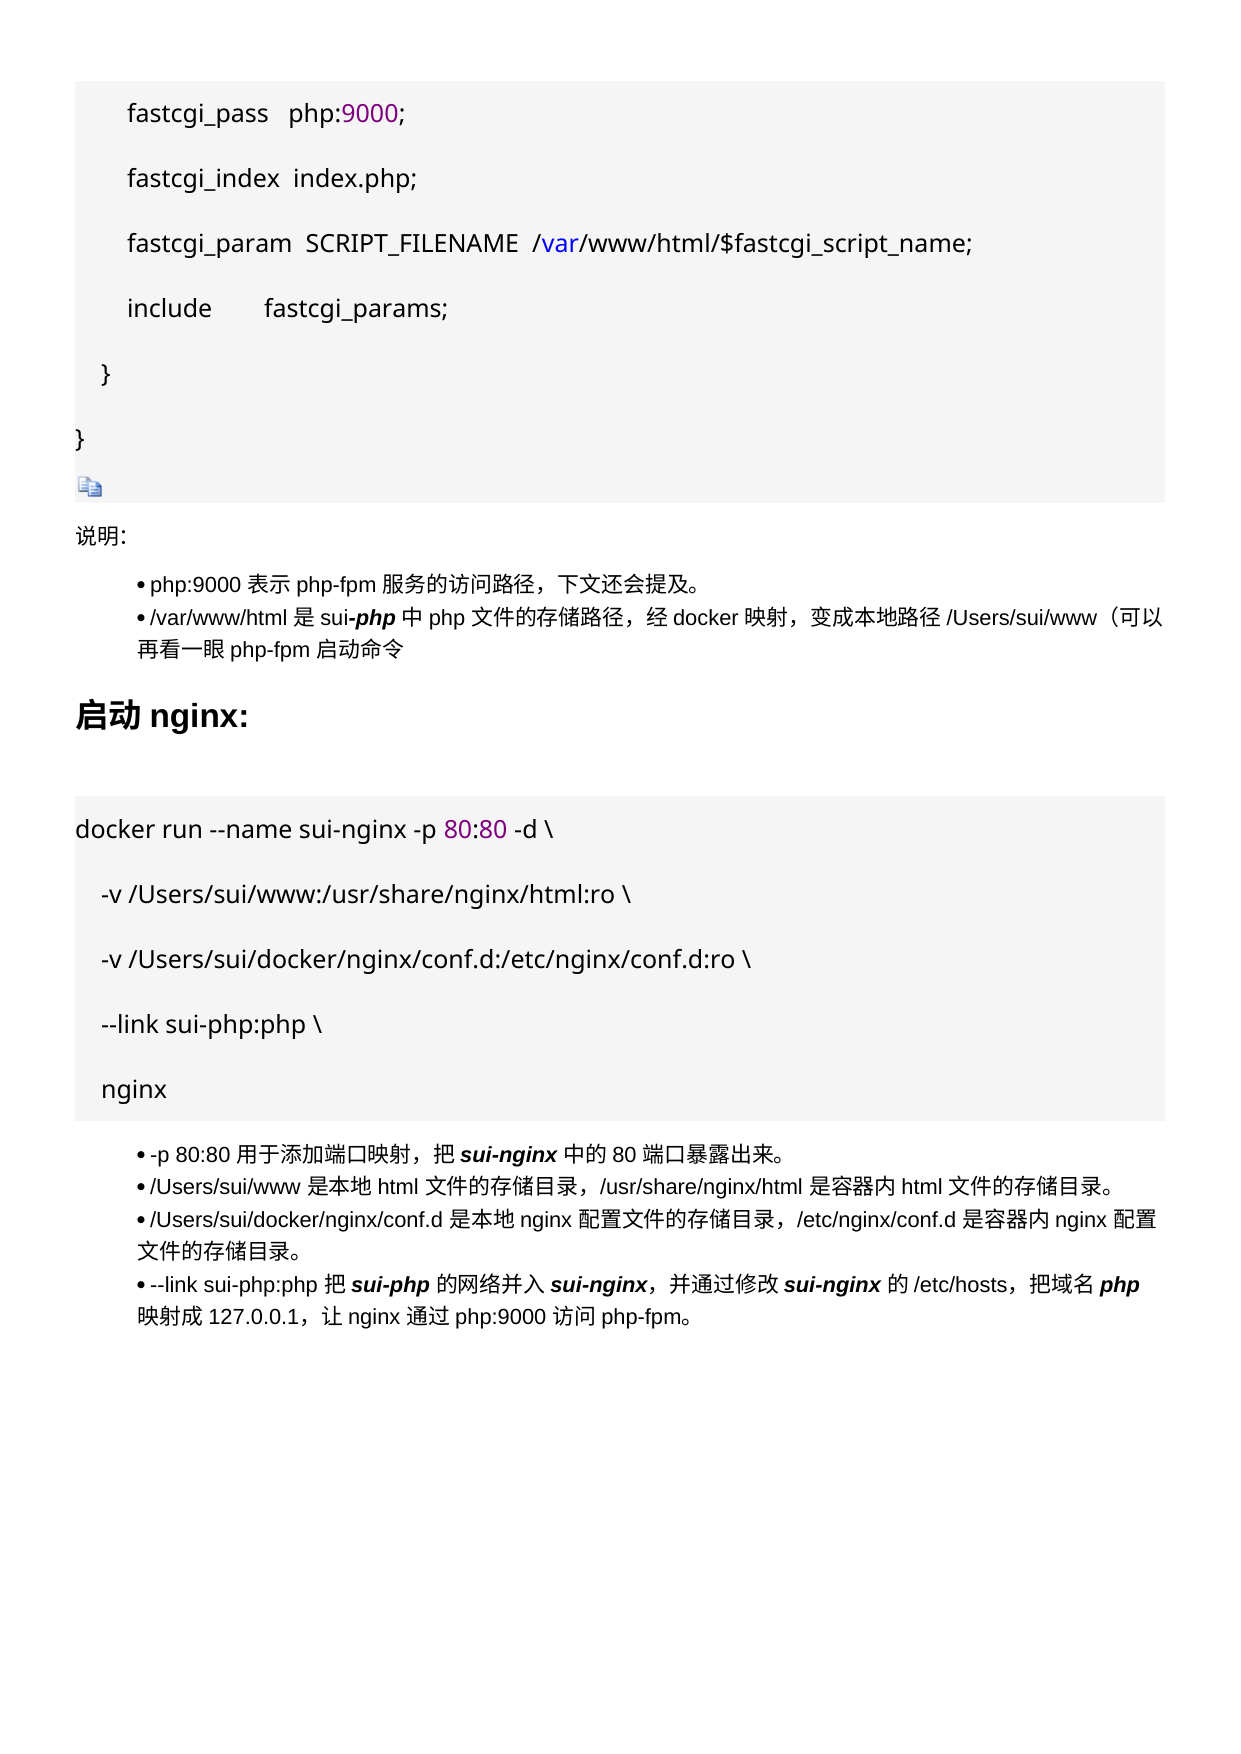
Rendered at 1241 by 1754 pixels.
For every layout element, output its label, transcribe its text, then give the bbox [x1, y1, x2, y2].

text fastcgi_index index.php; [75, 146, 1165, 211]
subtitle 启动 nginx: [75, 680, 1165, 745]
list -p 80:80 用于添加端口映射，把 sui-nginx 中的 80 端口暴露出来。 [137, 1136, 1165, 1169]
text } [75, 341, 1165, 406]
text fastcgi_param SCRIPT_FILENAME /var/www/html/$fastcgi_script_name; [75, 211, 1165, 276]
text -v /Users/sui/docker/nginx/conf.d:/etc/nginx/conf.d:ro \ [75, 926, 1165, 991]
text -v /Users/sui/www:/usr/share/nginx/html:ro \ [75, 861, 1165, 926]
text } [75, 406, 1165, 471]
text fastcgi_pass php:9000; [75, 81, 1165, 146]
picture [75, 470, 107, 502]
text --link sui-php:php \ [75, 991, 1165, 1056]
list php:9000 表示 php-fpm 服务的访问路径，下文还会提及。 [137, 567, 1165, 599]
list /Users/sui/docker/nginx/conf.d 是本地 nginx 配置文件的存储目录，/etc/nginx/conf.d 是容器内 nginx 配置文件的存储目录。 [137, 1201, 1165, 1266]
text include fastcgi_params; [75, 276, 1165, 341]
text 说明： [75, 519, 1165, 551]
list /Users/sui/www 是本地 html 文件的存储目录，/usr/share/nginx/html 是容器内 html 文件的存储目录。 [137, 1169, 1165, 1201]
text nginx [75, 1056, 1165, 1121]
list /var/www/html 是 sui-php 中 php 文件的存储路径，经 docker 映射，变成本地路径 /Users/sui/www（可以再看一眼 php-fpm 启动命令 [137, 599, 1165, 664]
text docker run --name sui-nginx -p 80:80 -d \ [75, 796, 1165, 861]
list --link sui-php:php 把 sui-php 的网络并入 sui-nginx，并通过修改 sui-nginx 的 /etc/hosts，把域名 php 映射成 127.0.0.1，让 nginx 通过 php:9000 访问 php-fpm。 [137, 1266, 1165, 1331]
